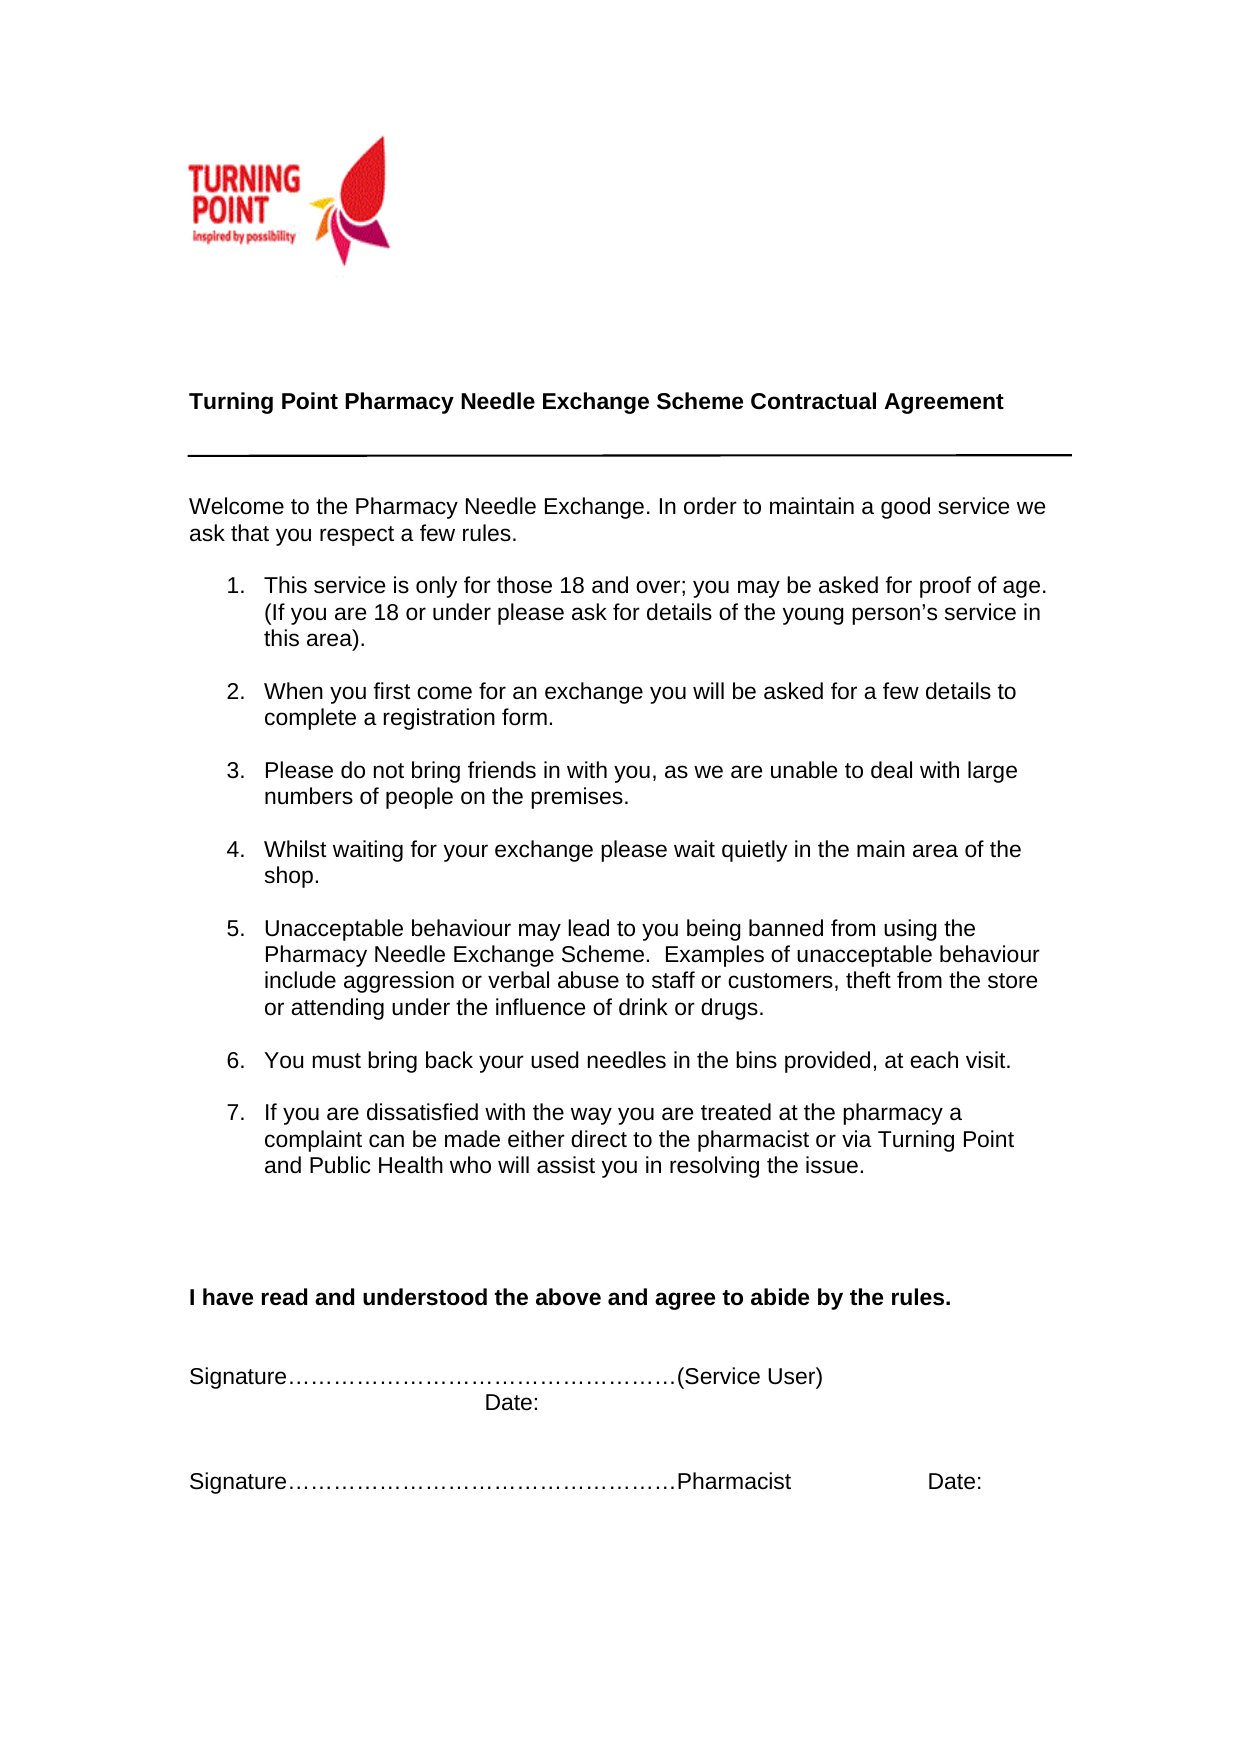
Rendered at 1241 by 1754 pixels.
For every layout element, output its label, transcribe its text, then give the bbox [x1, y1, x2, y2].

list Unacceptable behaviour may lead to you being banned from using the Pharmacy Needle Exchange Scheme. Examples of unacceptable behaviour include aggression or verbal abuse to staff or customers, theft from the store or attending under the influence of drink or drugs. [226, 915, 1053, 1020]
text Signature……………………………………………(Service User) Date: [189, 1363, 1053, 1416]
text Welcome to the Pharmacy Needle Exchange. In order to maintain a good service we ask that you respect a few rules. [189, 493, 1053, 546]
list You must bring back your used needles in the bins provided, at each visit. [226, 1047, 1053, 1073]
text Signature……………………………………………Pharmacist Date: [189, 1468, 1053, 1494]
picture [188, 118, 400, 283]
text Turning Point Pharmacy Needle Exchange Scheme Contractual Agreement [189, 388, 1053, 414]
list When you first come for an exchange you will be asked for a few details to complete a registration form. [226, 678, 1053, 730]
list Please do not bring friends in with you, as we are unable to deal with large numbers of people on the premises. [226, 757, 1053, 809]
text I have read and understood the above and agree to abide by the rules. [189, 1284, 1053, 1310]
list Whilst waiting for your exchange please wait quietly in the main area of the shop. [226, 836, 1053, 888]
list If you are dissatisfied with the way you are treated at the pharmacy a complaint can be made either direct to the pharmacist or via Turning Point and Public Health who will assist you in resolving the issue. [226, 1099, 1053, 1178]
list This service is only for those 18 and over; you may be asked for proof of age. (If you are 18 or under please ask for details of the young person’s service in this area). [226, 572, 1053, 651]
